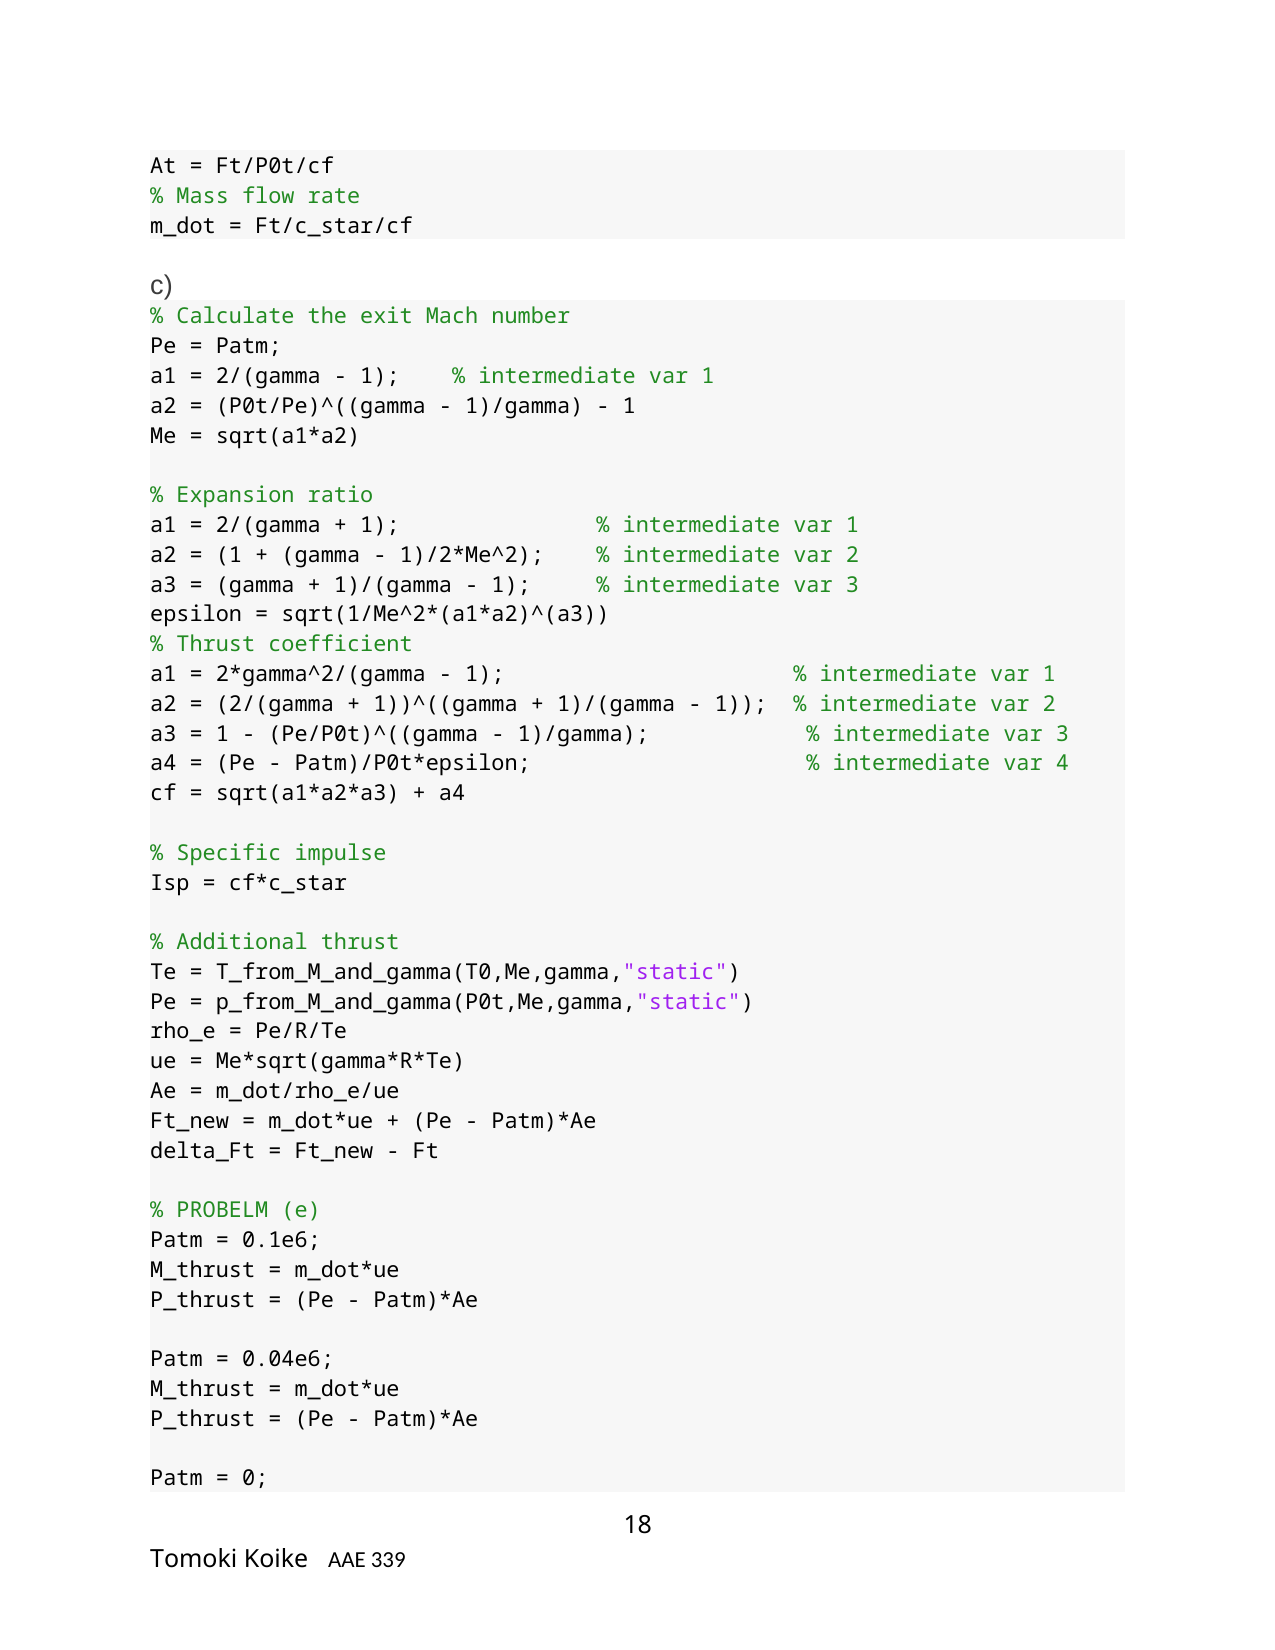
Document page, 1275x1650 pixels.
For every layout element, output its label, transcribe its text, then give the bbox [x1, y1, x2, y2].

text Patm = 0; [150, 1462, 1125, 1492]
text % Thrust coefficient [150, 628, 1125, 658]
text Ft_new = m_dot*ue + (Pe - Patm)*Ae [150, 1105, 1125, 1134]
text a1 = 2/(gamma - 1); % intermediate var 1 [150, 360, 1125, 390]
text Pe = p_from_M_and_gamma(P0t,Me,gamma,"static") [150, 986, 1125, 1015]
text % Additional thrust [150, 926, 1125, 956]
text % Expansion ratio [150, 479, 1125, 509]
text a2 = (1 + (gamma - 1)/2*Me^2); % intermediate var 2 [150, 539, 1125, 568]
text a4 = (Pe - Patm)/P0t*epsilon; % intermediate var 4 [150, 747, 1125, 777]
text a3 = 1 - (Pe/P0t)^((gamma - 1)/gamma); % intermediate var 3 [150, 717, 1125, 747]
text Patm = 0.1e6; [150, 1224, 1125, 1254]
text a1 = 2/(gamma + 1); % intermediate var 1 [150, 509, 1125, 539]
text rho_e = Pe/R/Te [150, 1015, 1125, 1045]
text % Specific impulse [150, 837, 1125, 866]
text Pe = Patm; [150, 330, 1125, 360]
text % PROBELM (e) [150, 1194, 1125, 1224]
text Patm = 0.04e6; [150, 1343, 1125, 1373]
text Me = sqrt(a1*a2) [150, 419, 1125, 449]
text a2 = (P0t/Pe)^((gamma - 1)/gamma) - 1 [150, 390, 1125, 419]
text P_thrust = (Pe - Patm)*Ae [150, 1283, 1125, 1313]
text a1 = 2*gamma^2/(gamma - 1); % intermediate var 1 [150, 658, 1125, 688]
text % Mass flow rate [150, 180, 1125, 209]
text cf = sqrt(a1*a2*a3) + a4 [150, 777, 1125, 807]
text a3 = (gamma + 1)/(gamma - 1); % intermediate var 3 [150, 568, 1125, 598]
text a2 = (2/(gamma + 1))^((gamma + 1)/(gamma - 1)); % intermediate var 2 [150, 688, 1125, 717]
text M_thrust = m_dot*ue [150, 1254, 1125, 1283]
text Ae = m_dot/rho_e/ue [150, 1075, 1125, 1105]
text Te = T_from_M_and_gamma(T0,Me,gamma,"static") [150, 956, 1125, 986]
text % Calculate the exit Mach number [150, 300, 1125, 330]
text P_thrust = (Pe - Patm)*Ae [150, 1403, 1125, 1432]
text Isp = cf*c_star [150, 866, 1125, 896]
text At = Ft/P0t/cf [150, 150, 1125, 180]
text epsilon = sqrt(1/Me^2*(a1*a2)^(a3)) [150, 598, 1125, 628]
text delta_Ft = Ft_new - Ft [150, 1134, 1125, 1164]
subtitle c) [150, 269, 1109, 300]
text M_thrust = m_dot*ue [150, 1373, 1125, 1403]
text m_dot = Ft/c_star/cf [150, 209, 1125, 239]
text ue = Me*sqrt(gamma*R*Te) [150, 1045, 1125, 1075]
